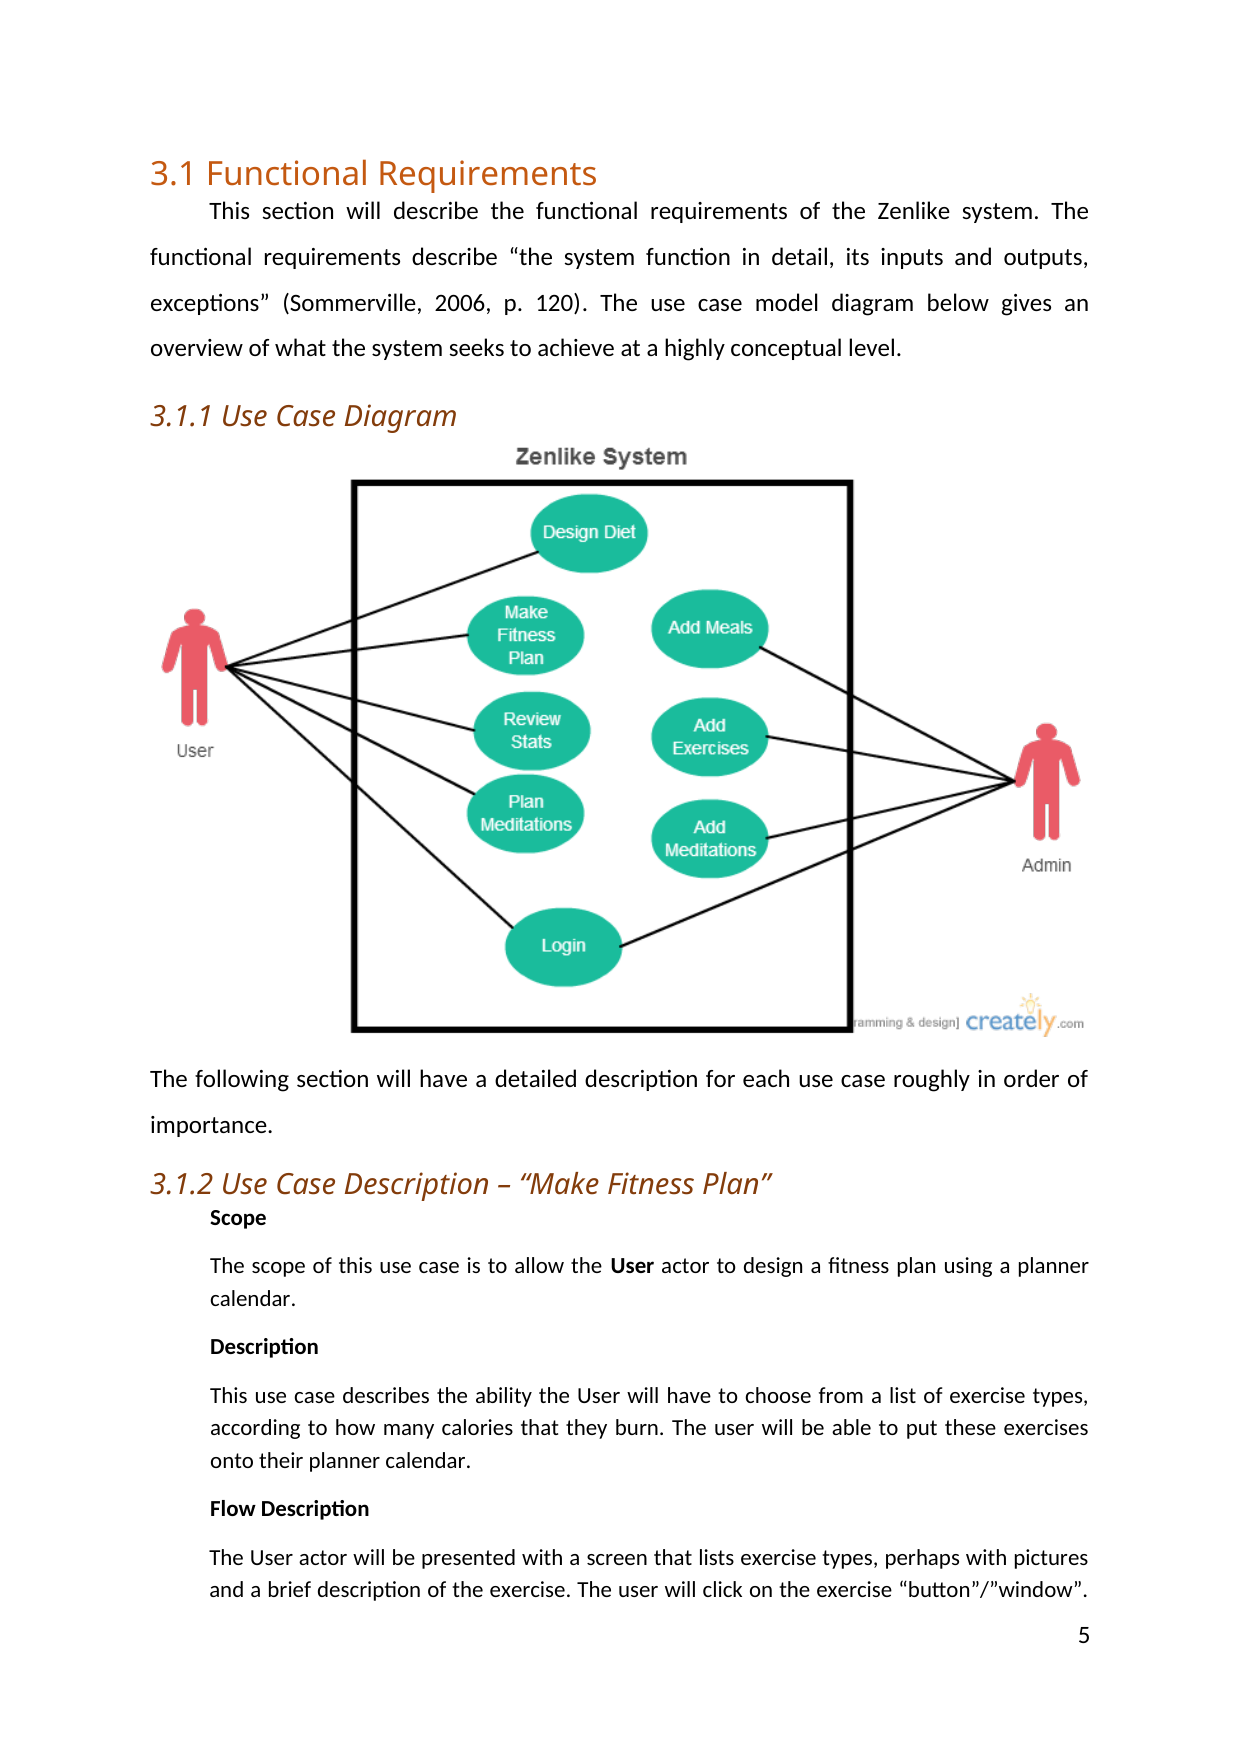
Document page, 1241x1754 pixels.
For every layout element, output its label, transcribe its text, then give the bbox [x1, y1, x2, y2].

subtitle 3.1.1 Use Case Diagram [150, 395, 1090, 434]
text The following section will have a detailed description for each use case roughly in order of importance. [150, 1063, 1090, 1139]
text Scope [210, 1203, 1090, 1231]
text Description [210, 1332, 1090, 1361]
text The scope of this use case is to allow the User actor to design a fitness plan using a planner calendar. [210, 1251, 1090, 1312]
subtitle 3.1 Functional Requirements [150, 150, 1090, 195]
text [209, 1543, 1090, 1604]
text This section will describe the functional requirements of the Zenlike system. The functional requirements describe “the system function in detail, its inputs and outputs, exceptions”. The use case model diagram below gives an overview of what the system seeks to achieve at a highly conceptual level. [150, 195, 1090, 363]
text This use case describes the ability the User will have to choose from a list of exercise types, according to how many calories that they burn. The user will be able to put these exercises onto their planner calendar. [210, 1381, 1090, 1474]
picture [150, 434, 1091, 1042]
subtitle 3.1.2 Use Case Description – “Make Fitness Plan” [150, 1163, 1090, 1203]
text Flow Description [210, 1494, 1090, 1523]
